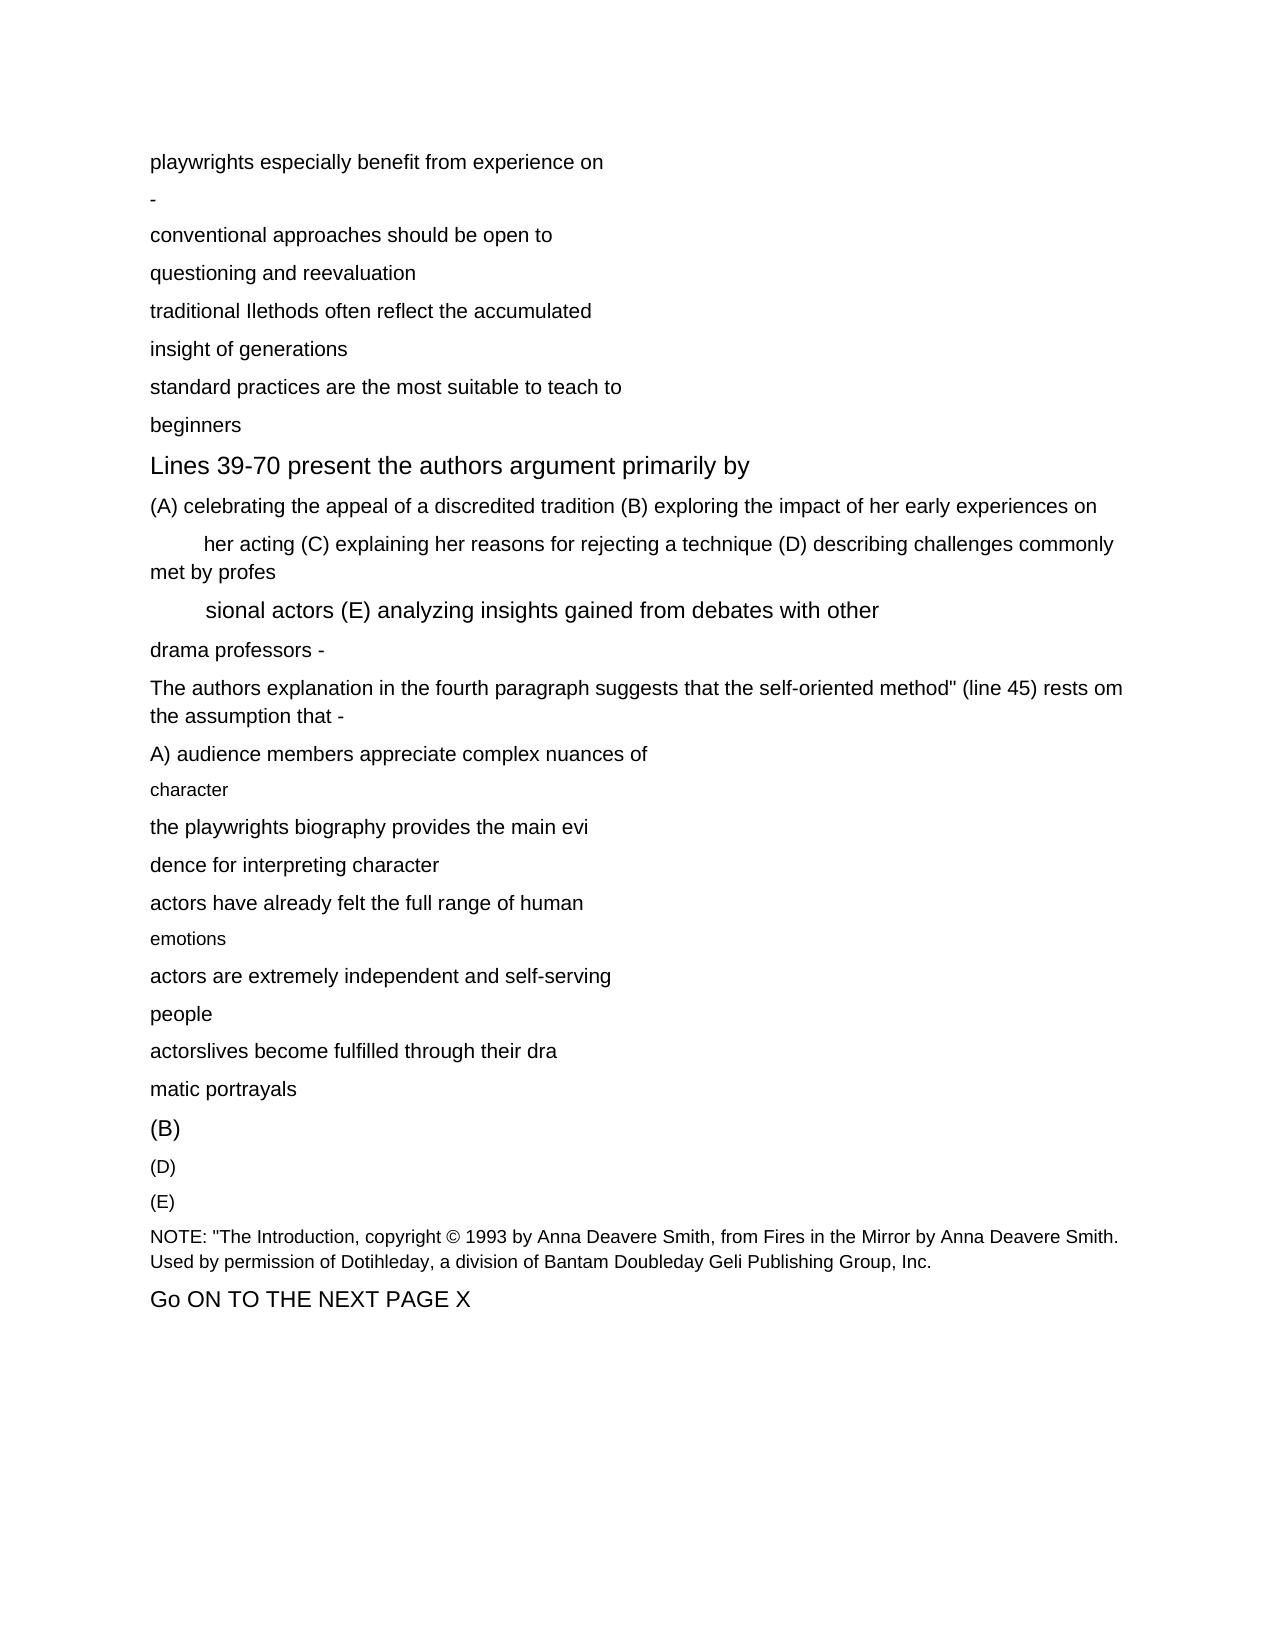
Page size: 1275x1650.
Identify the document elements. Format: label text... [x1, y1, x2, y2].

text emotions [150, 928, 1125, 950]
text The authors explanation in the fourth paragraph suggests that the self-oriented method" (line 45) rests om the assumption that - [150, 676, 1125, 727]
text insight of generations [150, 337, 1125, 361]
text conventional approaches should be open to [150, 223, 1125, 247]
text (D) [150, 1156, 1125, 1177]
text A) audience members appreciate complex nuances of [150, 741, 1125, 765]
text actors have already felt the full range of human [150, 890, 1125, 914]
text Lines 39-70 present the authors argument primarily by [150, 451, 1125, 479]
text actorslives become fulfilled through their dra [150, 1039, 1125, 1063]
text questioning and reevaluation [150, 261, 1125, 285]
text playwrights especially benefit from experience on [150, 150, 1125, 174]
text the playwrights biography provides the main evi [150, 814, 1125, 838]
text traditional Ilethods often reflect the accumulated [150, 299, 1125, 323]
text NOTE: "The Introduction, copyright © 1993 by Anna Deavere Smith, from Fires in the Mirror by Anna Deavere Smith. Used by permission of Dotihleday, a division of Bantam Doubleday Geli Publishing Group, Inc. [150, 1226, 1125, 1272]
text Go ON TO THE NEXT PAGE X [150, 1286, 1125, 1312]
text (A) celebrating the appeal of a discredited tradition (B) exploring the impact of her early experiences on [150, 494, 1125, 518]
text actors are extremely independent and self-serving [150, 963, 1125, 987]
text dence for interpreting character [150, 852, 1125, 876]
text people [150, 1001, 1125, 1025]
text sional actors (E) analyzing insights gained from debates with other [150, 597, 1125, 624]
text matic portrayals [150, 1077, 1125, 1101]
text standard practices are the most suitable to teach to [150, 375, 1125, 399]
text (B) [150, 1115, 1125, 1141]
text her acting (C) explaining her reasons for rejecting a technique (D) describing challenges commonly met by profes [150, 532, 1125, 583]
text drama professors - [150, 638, 1125, 662]
text character [150, 779, 1125, 801]
text - [150, 188, 1125, 209]
text (E) [150, 1191, 1125, 1212]
text beginners [150, 413, 1125, 437]
